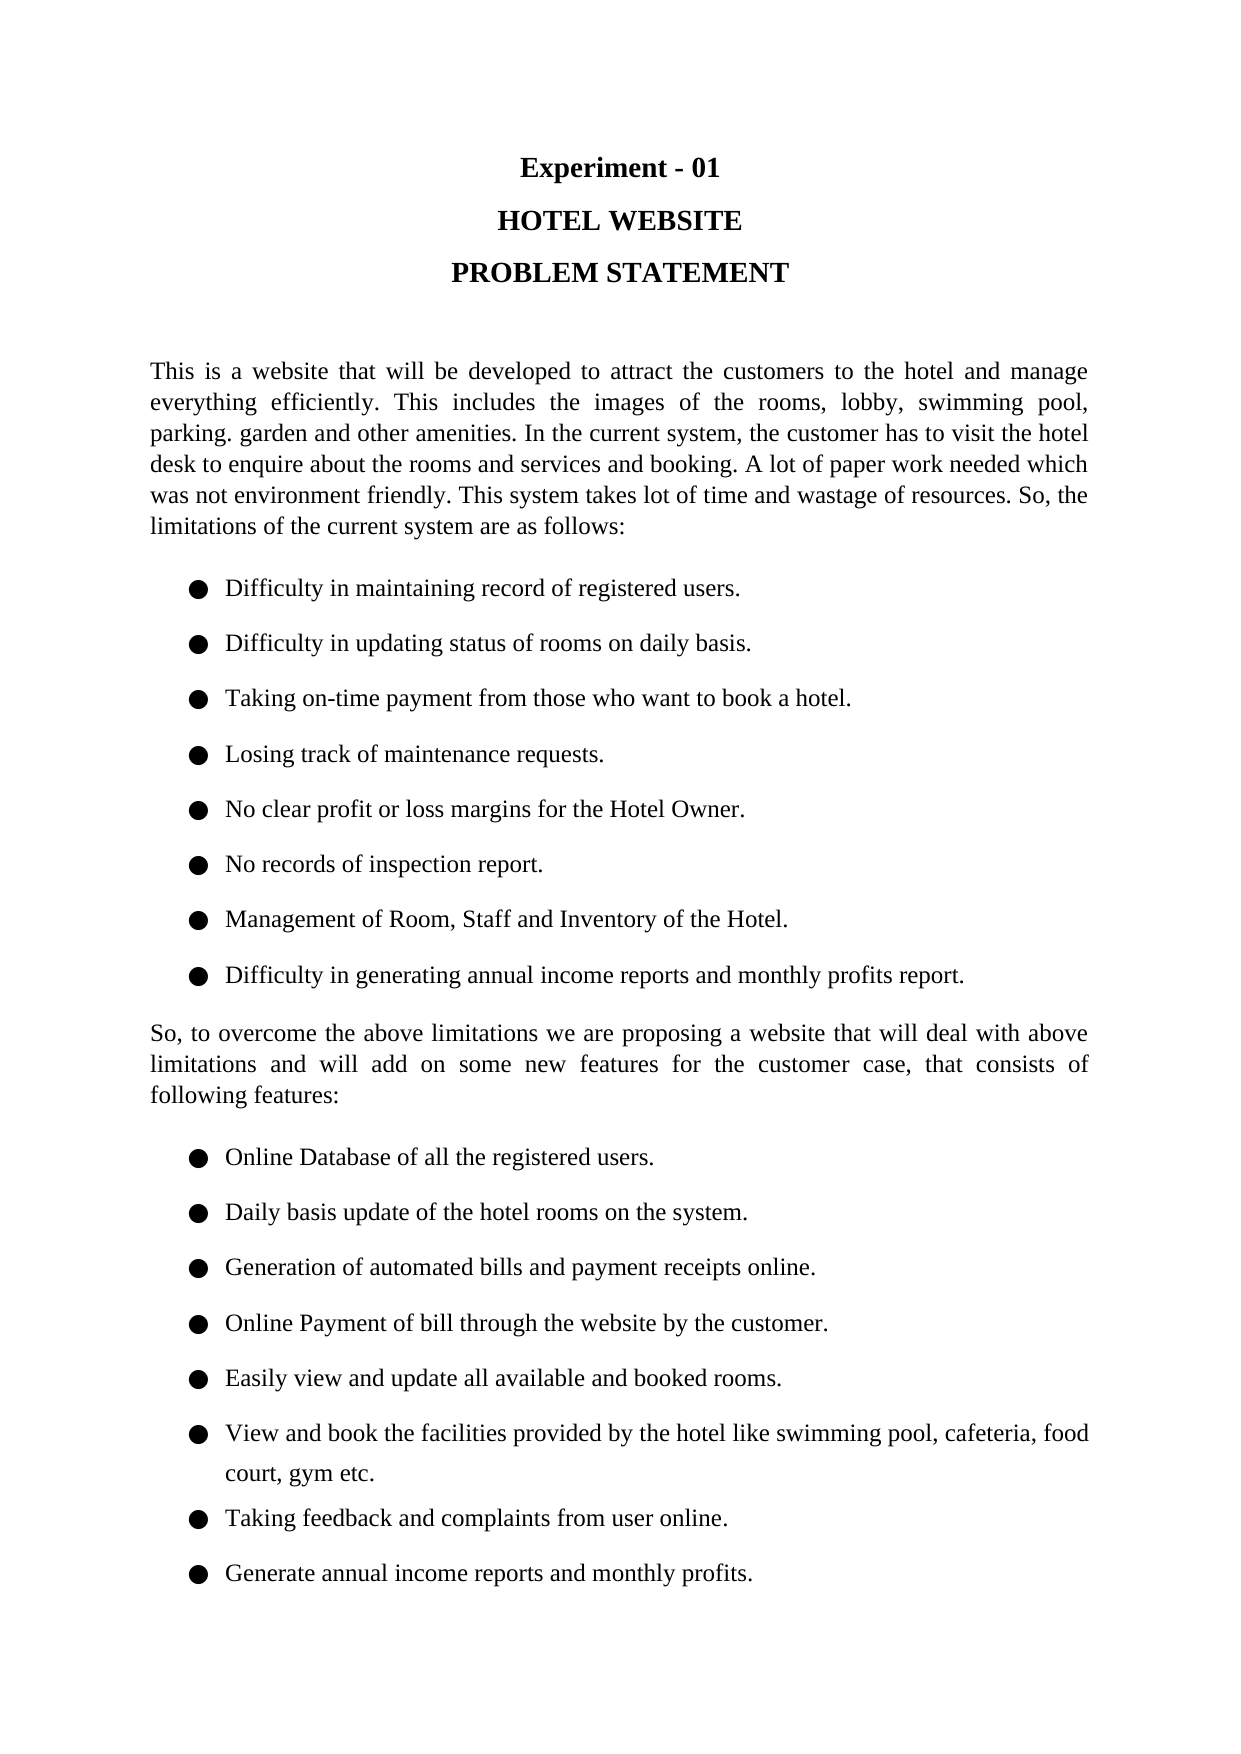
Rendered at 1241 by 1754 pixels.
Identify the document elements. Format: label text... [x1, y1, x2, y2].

list Online Payment of bill through the website by the customer. [187, 1294, 1090, 1345]
list Easily view and update all available and booked rooms. [187, 1349, 1090, 1401]
list Daily basis update of the hotel rooms on the system. [187, 1183, 1090, 1234]
list Losing track of maintenance requests. [187, 725, 1090, 776]
list Taking on-time payment from those who want to book a hotel. [187, 670, 1090, 721]
list Management of Room, Staff and Inventory of the Hotel. [187, 891, 1090, 942]
text HOTEL WEBSITE [150, 203, 1090, 236]
text So, to overcome the above limitations we are proposing a website that will deal with above limitations and will add on some new features for the customer case, that consists of following features: [150, 1018, 1090, 1109]
list Generation of automated bills and payment receipts online. [187, 1239, 1090, 1290]
list Difficulty in generating annual income reports and monthly profits report. [187, 946, 1090, 997]
text This is a website that will be developed to attract the customers to the hotel and manage everything efficiently. This includes the images of the rooms, lobby, swimming pool, parking. garden and other amenities. In the current system, the customer has to visit the hotel desk to enquire about the rooms and services and booking. A lot of paper work needed which was not environment friendly. This system takes lot of time and wastage of resources. So, the limitations of the current system are as follows: [150, 356, 1090, 540]
list Difficulty in maintaining record of registered users. [187, 559, 1090, 610]
list Online Database of all the registered users. [187, 1128, 1090, 1179]
list No clear profit or loss margins for the Hotel Owner. [187, 780, 1090, 832]
list Taking feedback and complaints from user online. [187, 1489, 1090, 1540]
list Generate annual income reports and monthly profits. [187, 1544, 1090, 1596]
text Experiment - 01 [150, 150, 1090, 183]
list No records of inspection report. [187, 836, 1090, 887]
list View and book the facilities provided by the hotel like swimming pool, cafeteria, food court, gym etc. [187, 1404, 1090, 1487]
text PROBLEM STATEMENT [150, 256, 1090, 289]
list Difficulty in updating status of rooms on daily basis. [187, 614, 1090, 666]
